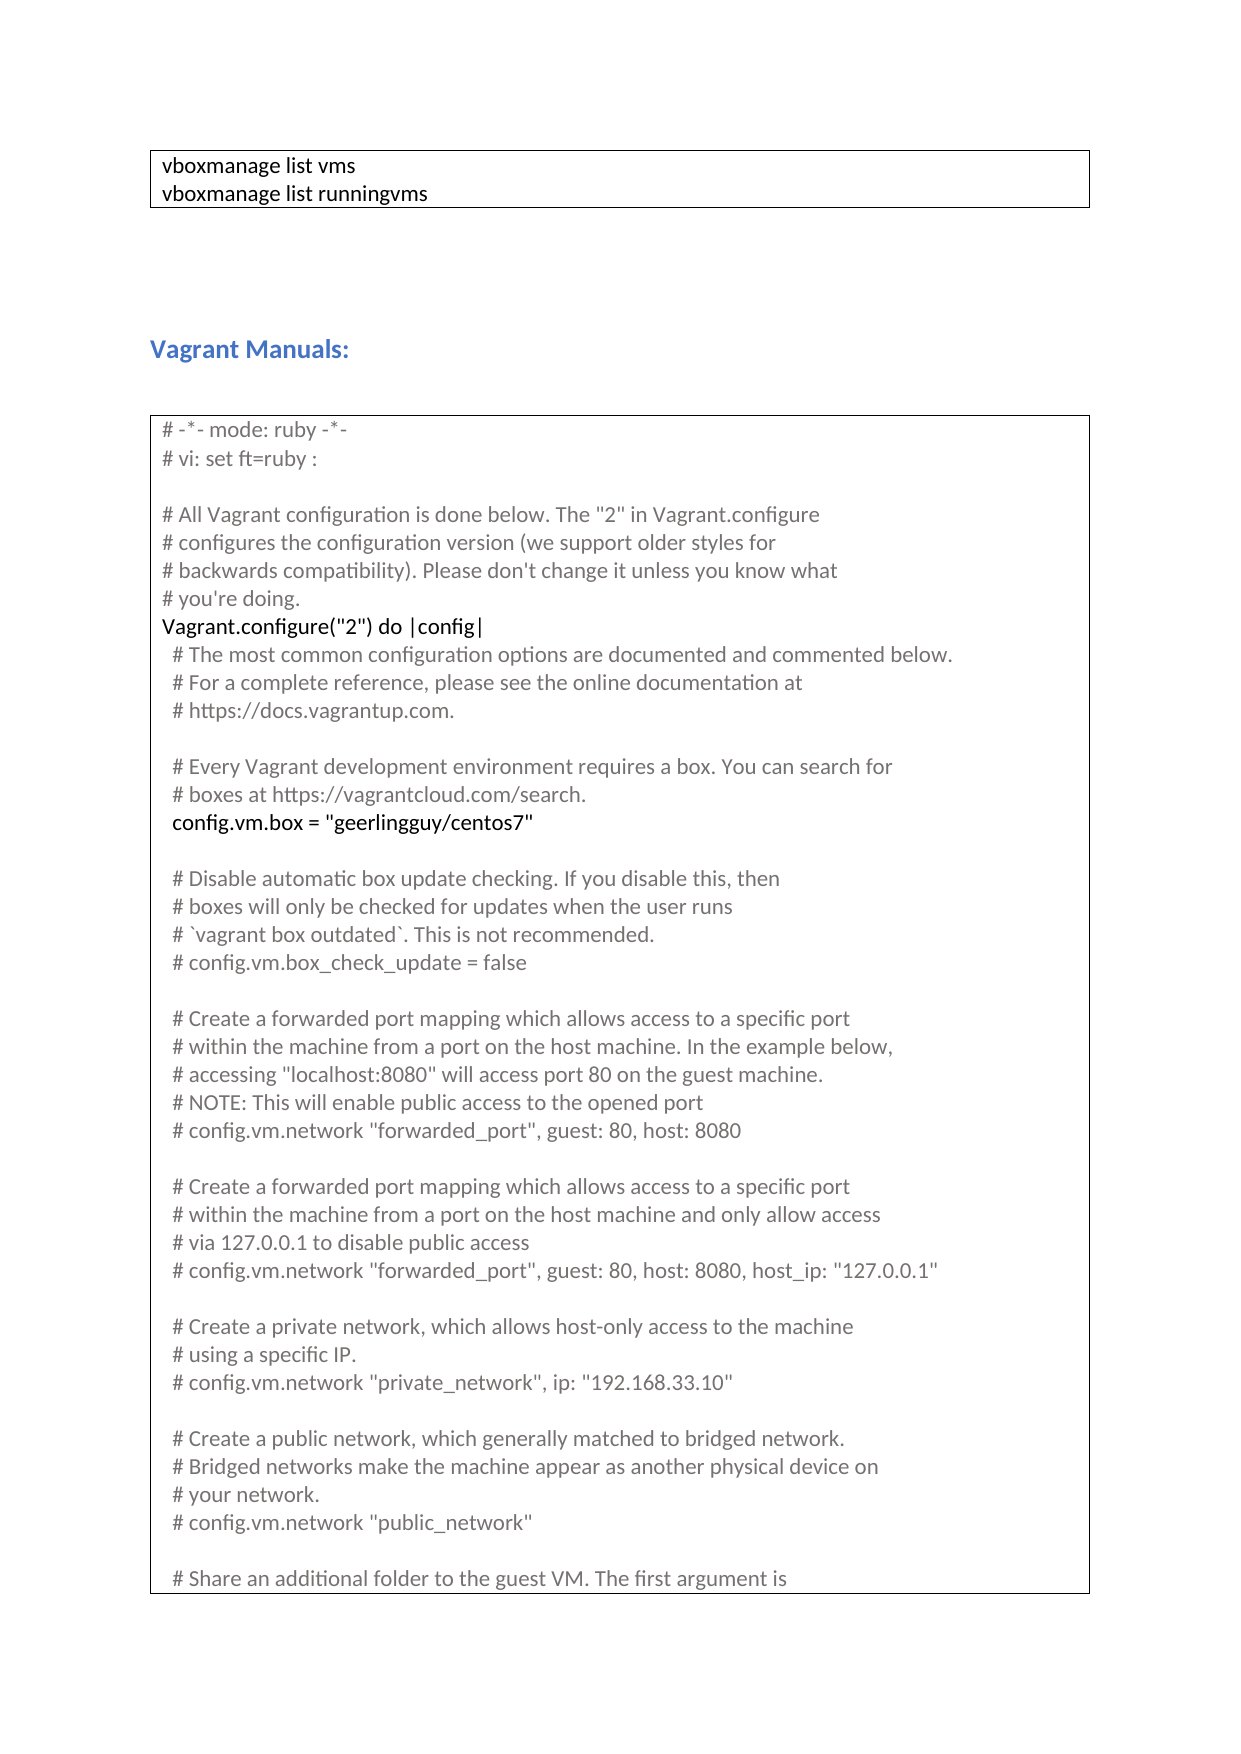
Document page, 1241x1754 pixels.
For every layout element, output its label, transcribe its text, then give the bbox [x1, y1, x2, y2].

table_header vboxmanage list vms vboxmanage list runningvms [151, 151, 1089, 207]
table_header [151, 416, 1089, 1592]
text Vagrant Manuals: [150, 302, 1090, 396]
